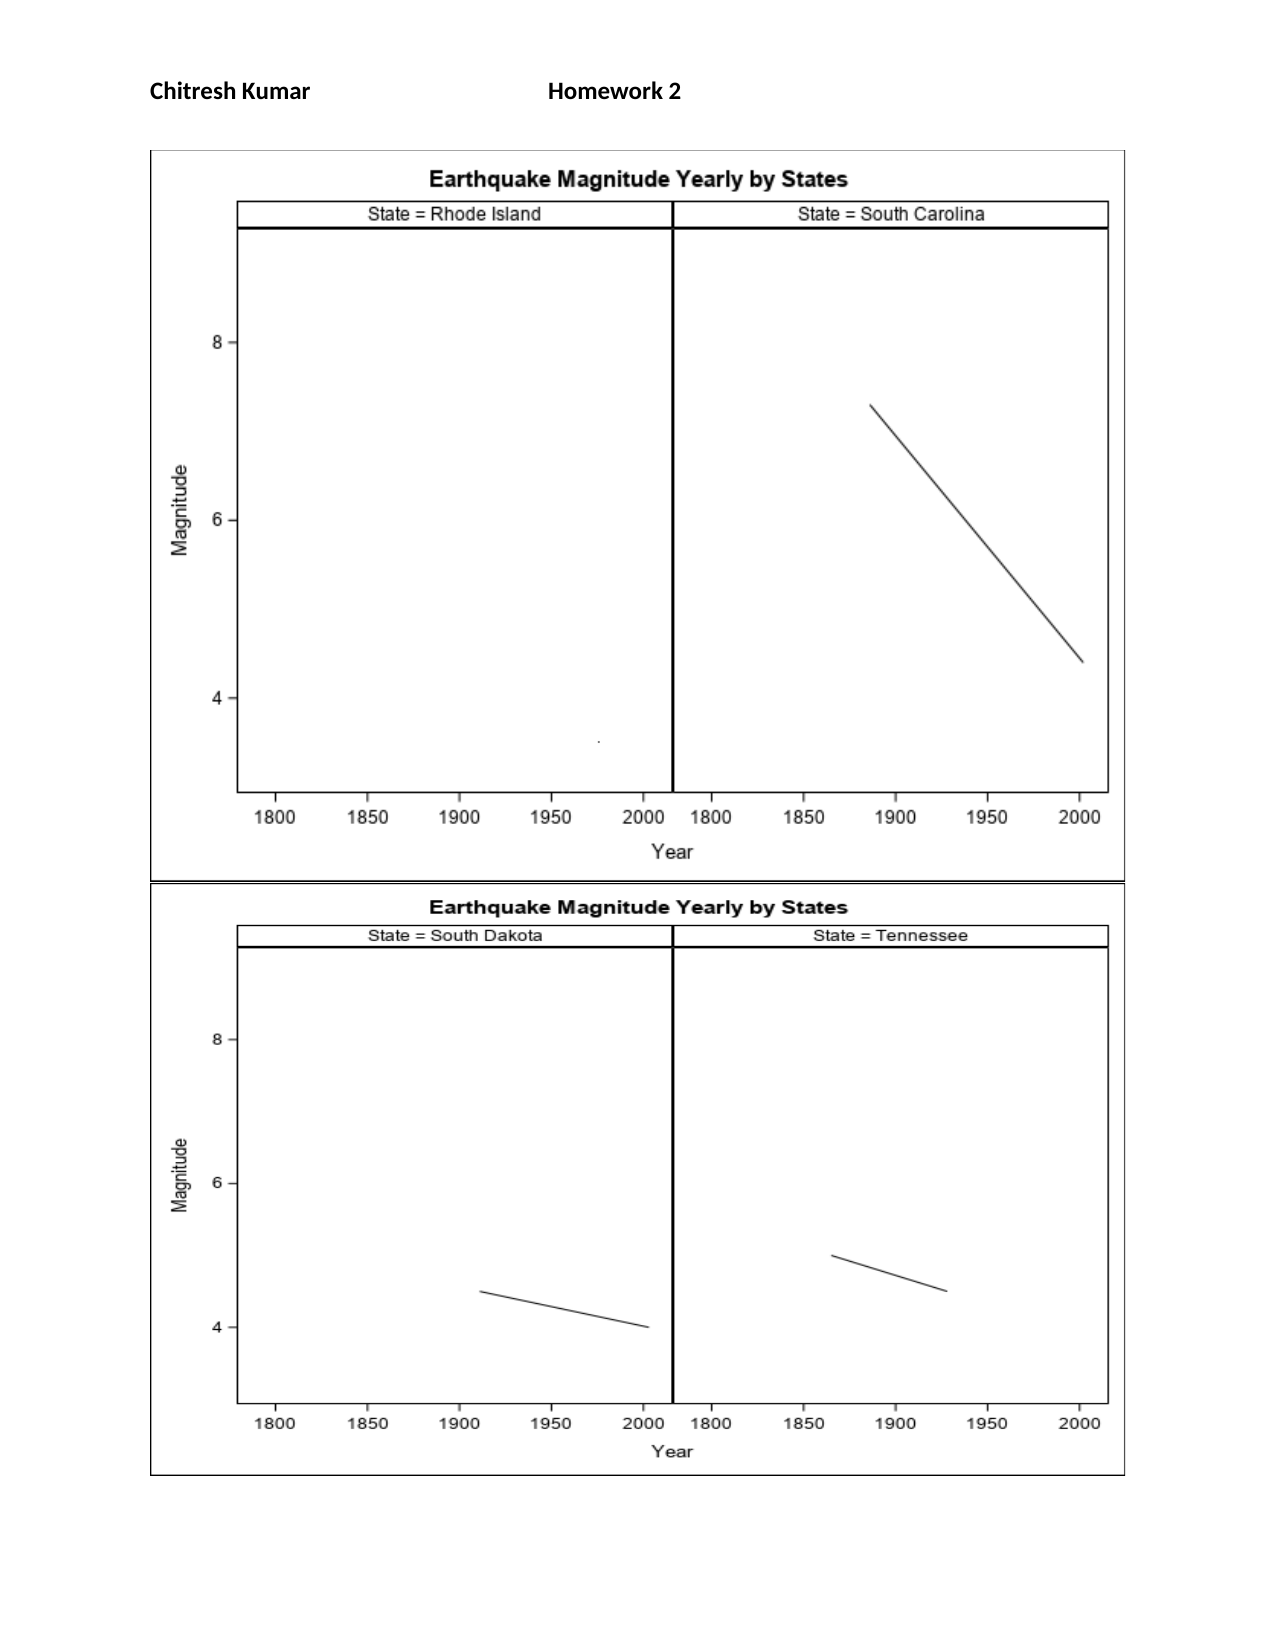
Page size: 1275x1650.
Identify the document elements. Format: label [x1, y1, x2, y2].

picture [150, 883, 1125, 1476]
picture [150, 150, 1125, 882]
